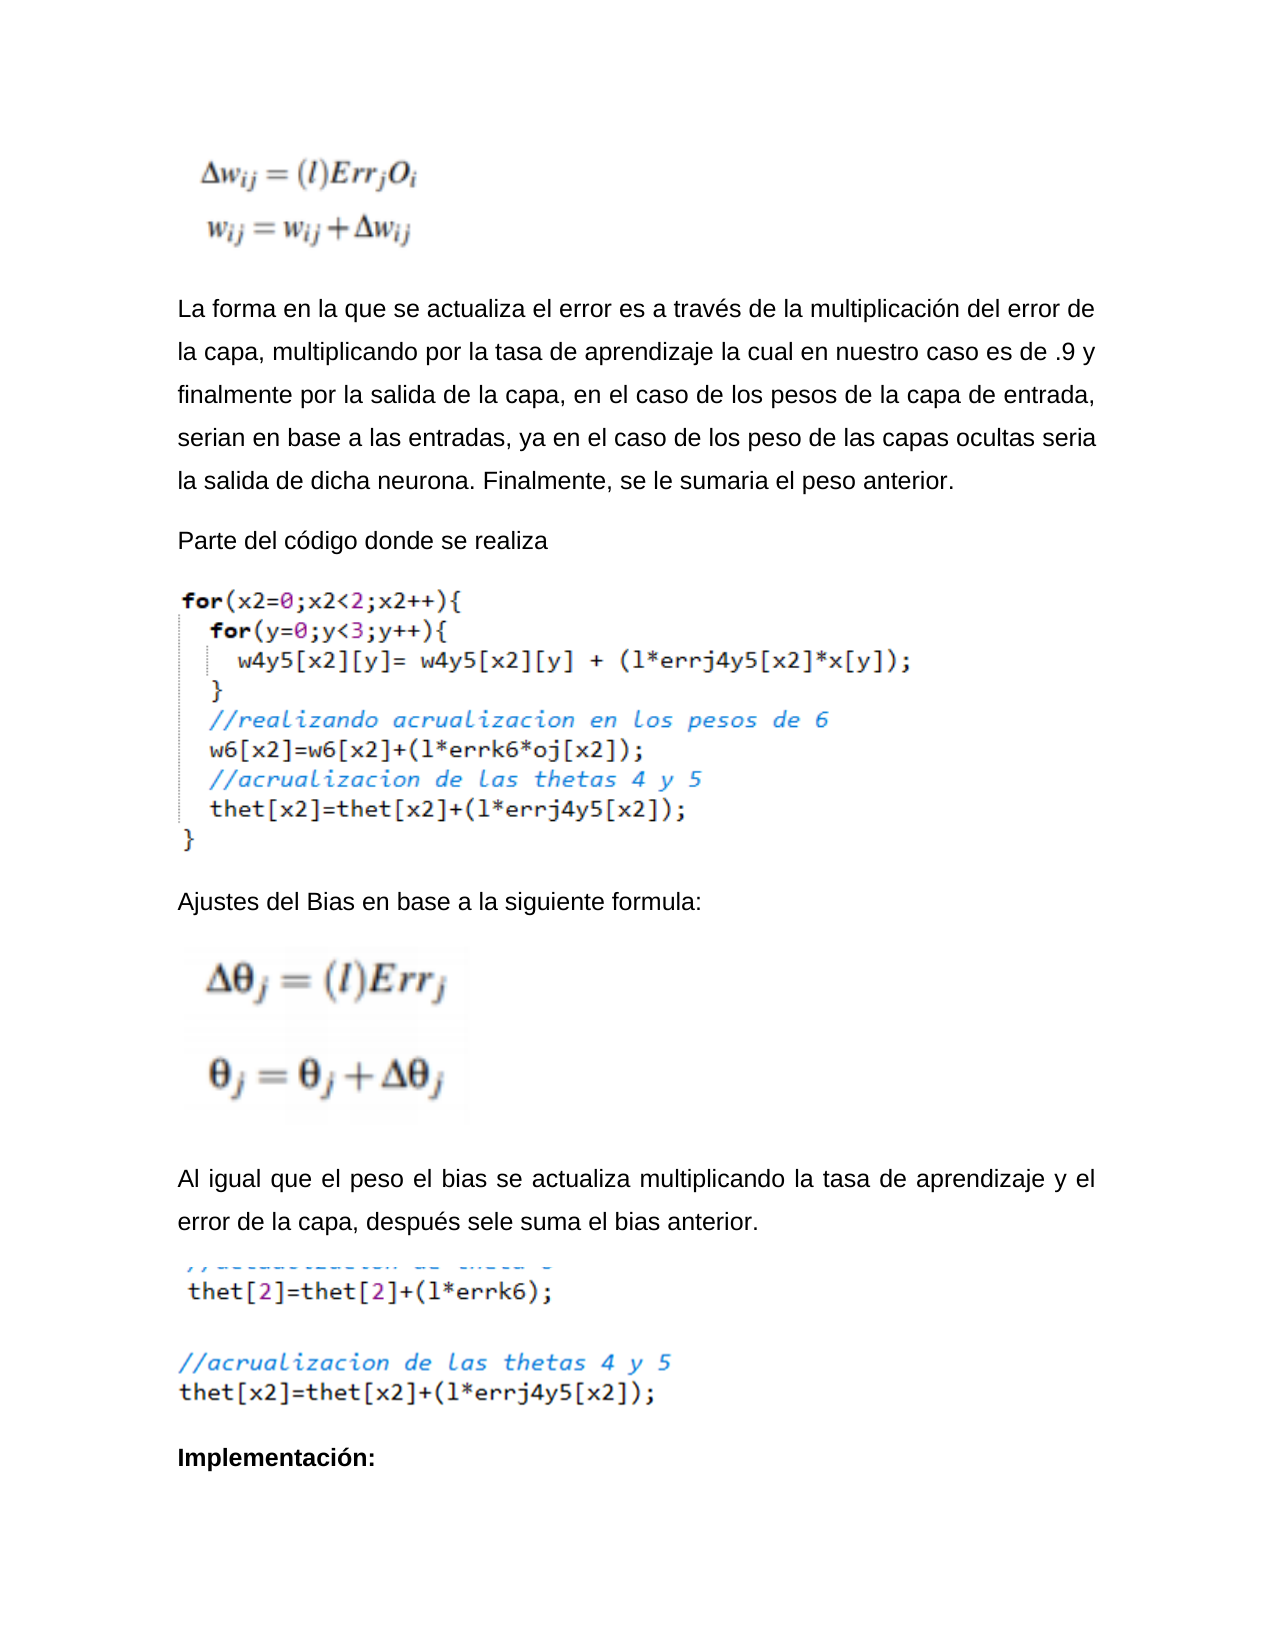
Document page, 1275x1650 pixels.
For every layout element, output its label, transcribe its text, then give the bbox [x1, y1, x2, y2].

text Al igual que el peso el bias se actualiza multiplicando la tasa de aprendizaje y el error de la capa, después sele suma el bias anterior. [177, 1164, 1098, 1236]
picture [177, 1347, 694, 1413]
text Implementación: [177, 1443, 1098, 1472]
text La forma en la que se actualiza el error es a través de la multiplicación del error de la capa, multiplicando por la tasa de aprendizaje la cual en nuestro caso es de .9 y finalmente por la salida de la capa, en el caso de los pesos de la capa de entrada, serian en base a las entradas, ya en el caso de los peso de las capas ocultas seria la salida de dicha neurona. Finalmente, se le sumaria el peso anterior. [177, 293, 1098, 495]
text Parte del código donde se realiza [177, 526, 1098, 554]
text Ajustes del Bias en base a la siguiente formula: [177, 887, 1098, 915]
